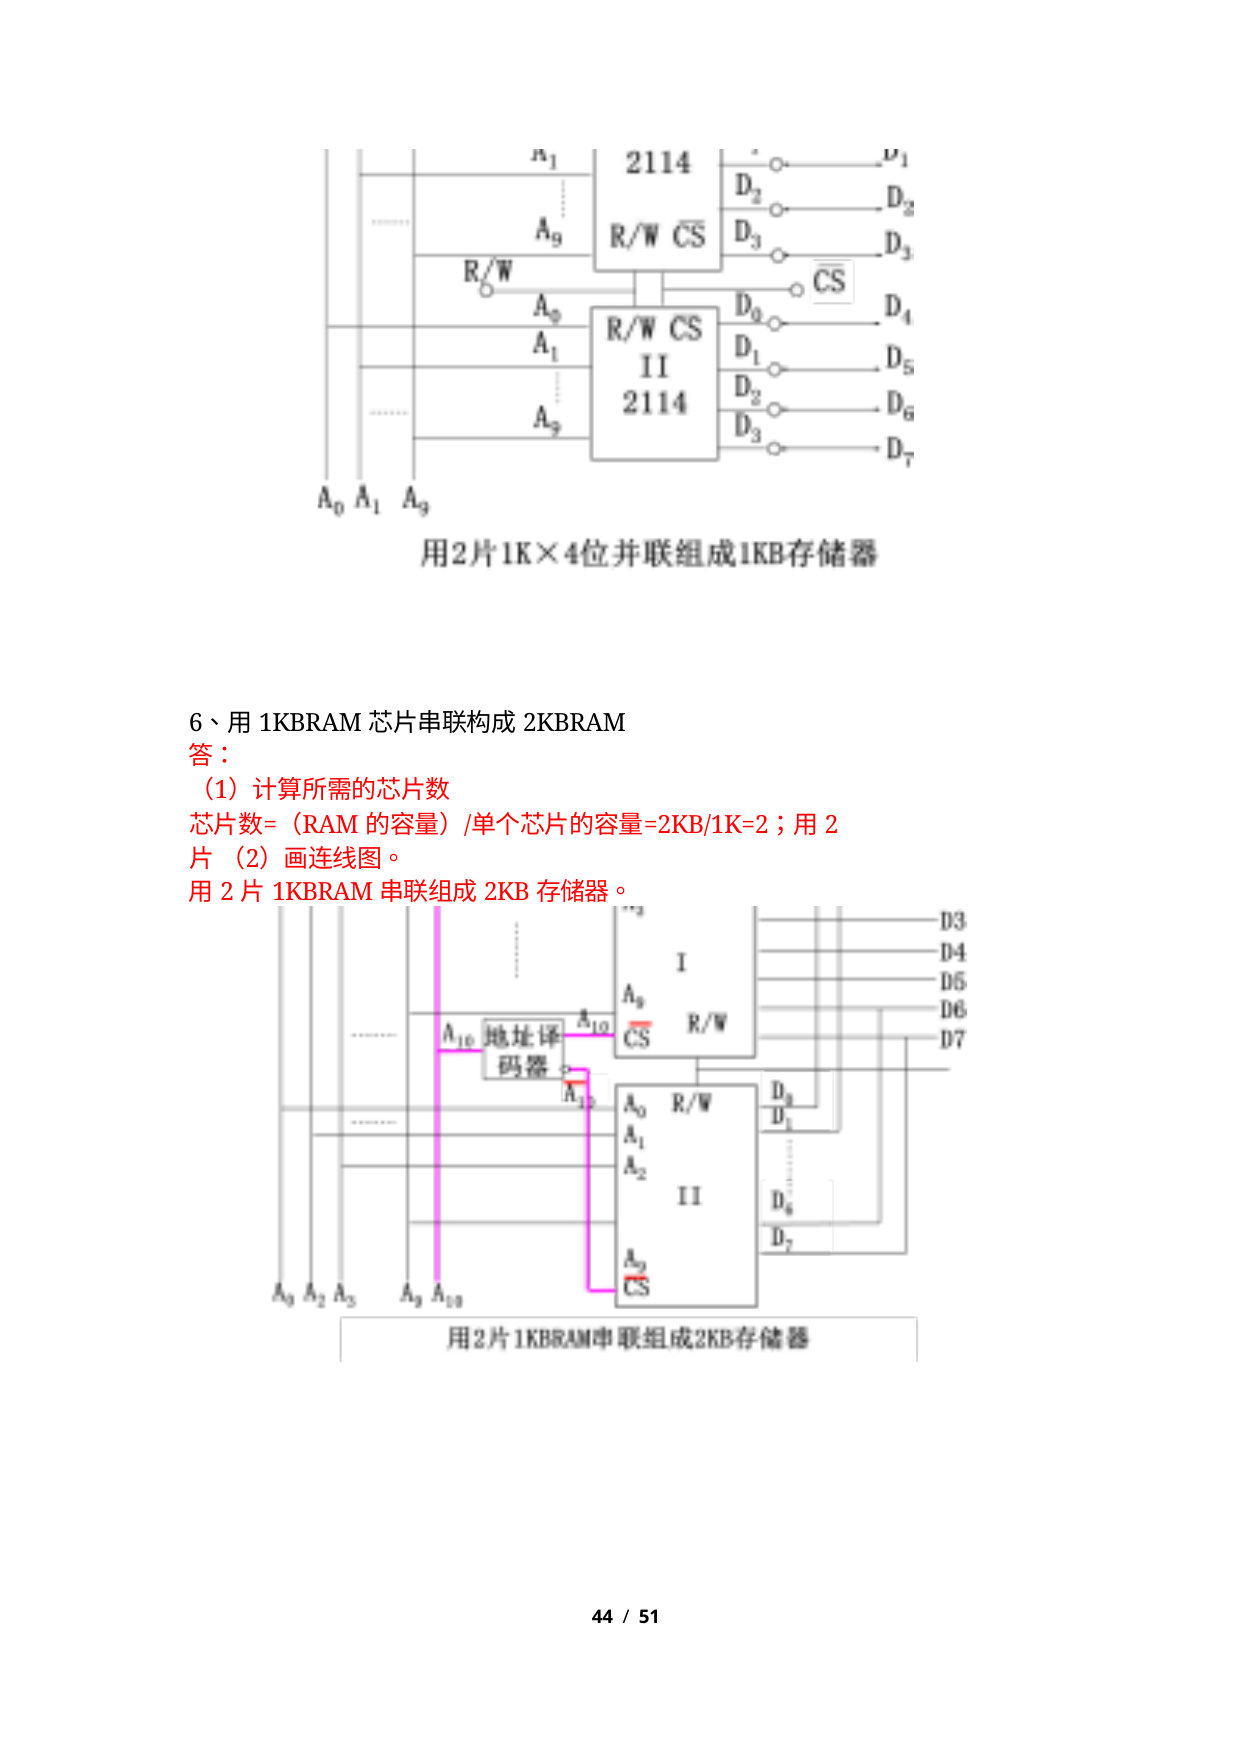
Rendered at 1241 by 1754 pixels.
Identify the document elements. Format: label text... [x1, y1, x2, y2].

text 用 2 片 1KBRAM 串联组成 2KB 存储器。 [188, 875, 1054, 906]
picture [270, 906, 968, 1362]
text 芯片数=（RAM 的容量）/单个芯片的容量=2KB/1K=2；用 2 片 （2）画连线图。 [189, 807, 844, 875]
text 6、用 1KBRAM 芯片串联构成 2KBRAM [188, 706, 1054, 737]
text （1）计算所需的芯片数 [189, 773, 1054, 804]
picture [317, 149, 914, 571]
text 答： [188, 740, 1054, 771]
